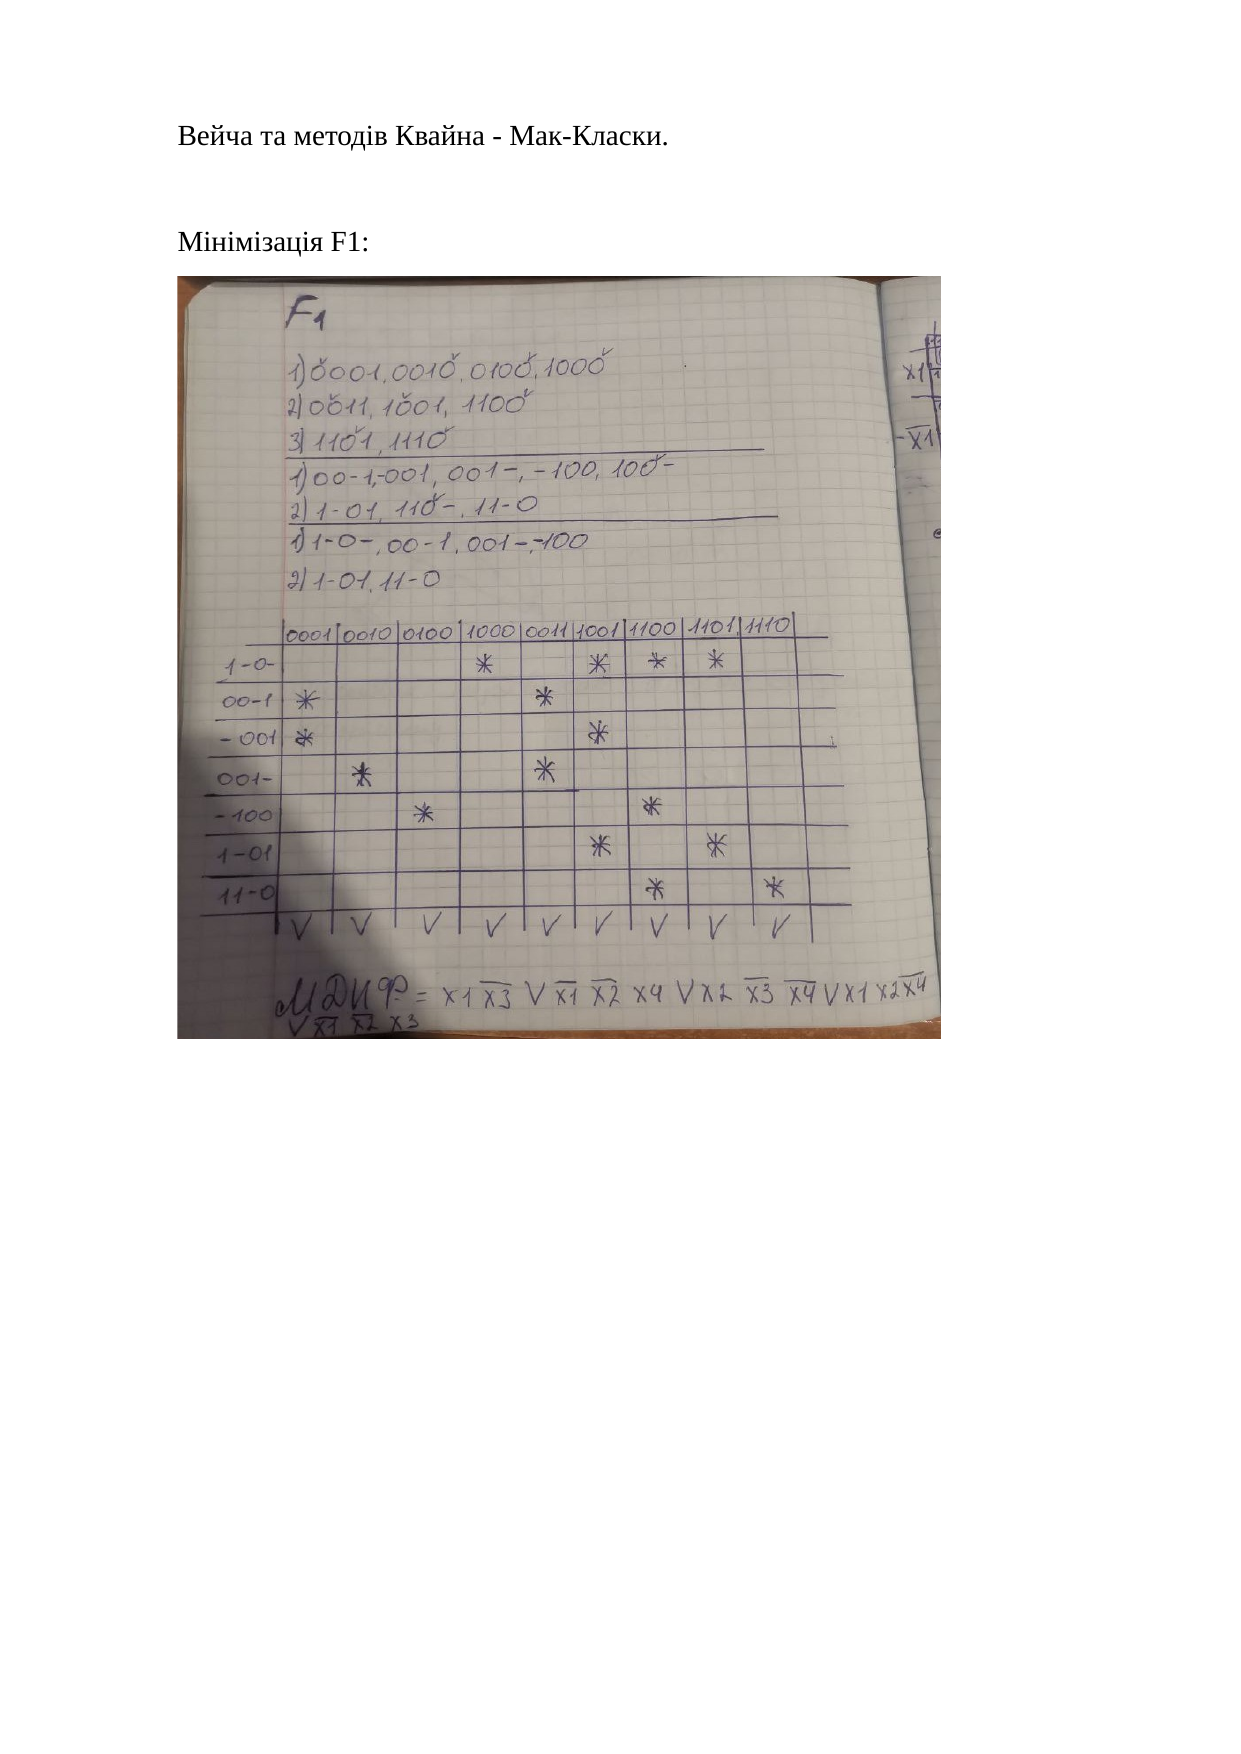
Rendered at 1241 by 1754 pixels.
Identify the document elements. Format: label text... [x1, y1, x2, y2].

text Мінімізація F1: [177, 224, 1152, 257]
picture [177, 276, 941, 1039]
text Вейча та методів Квайна - Мак-Класки. [177, 118, 1152, 152]
